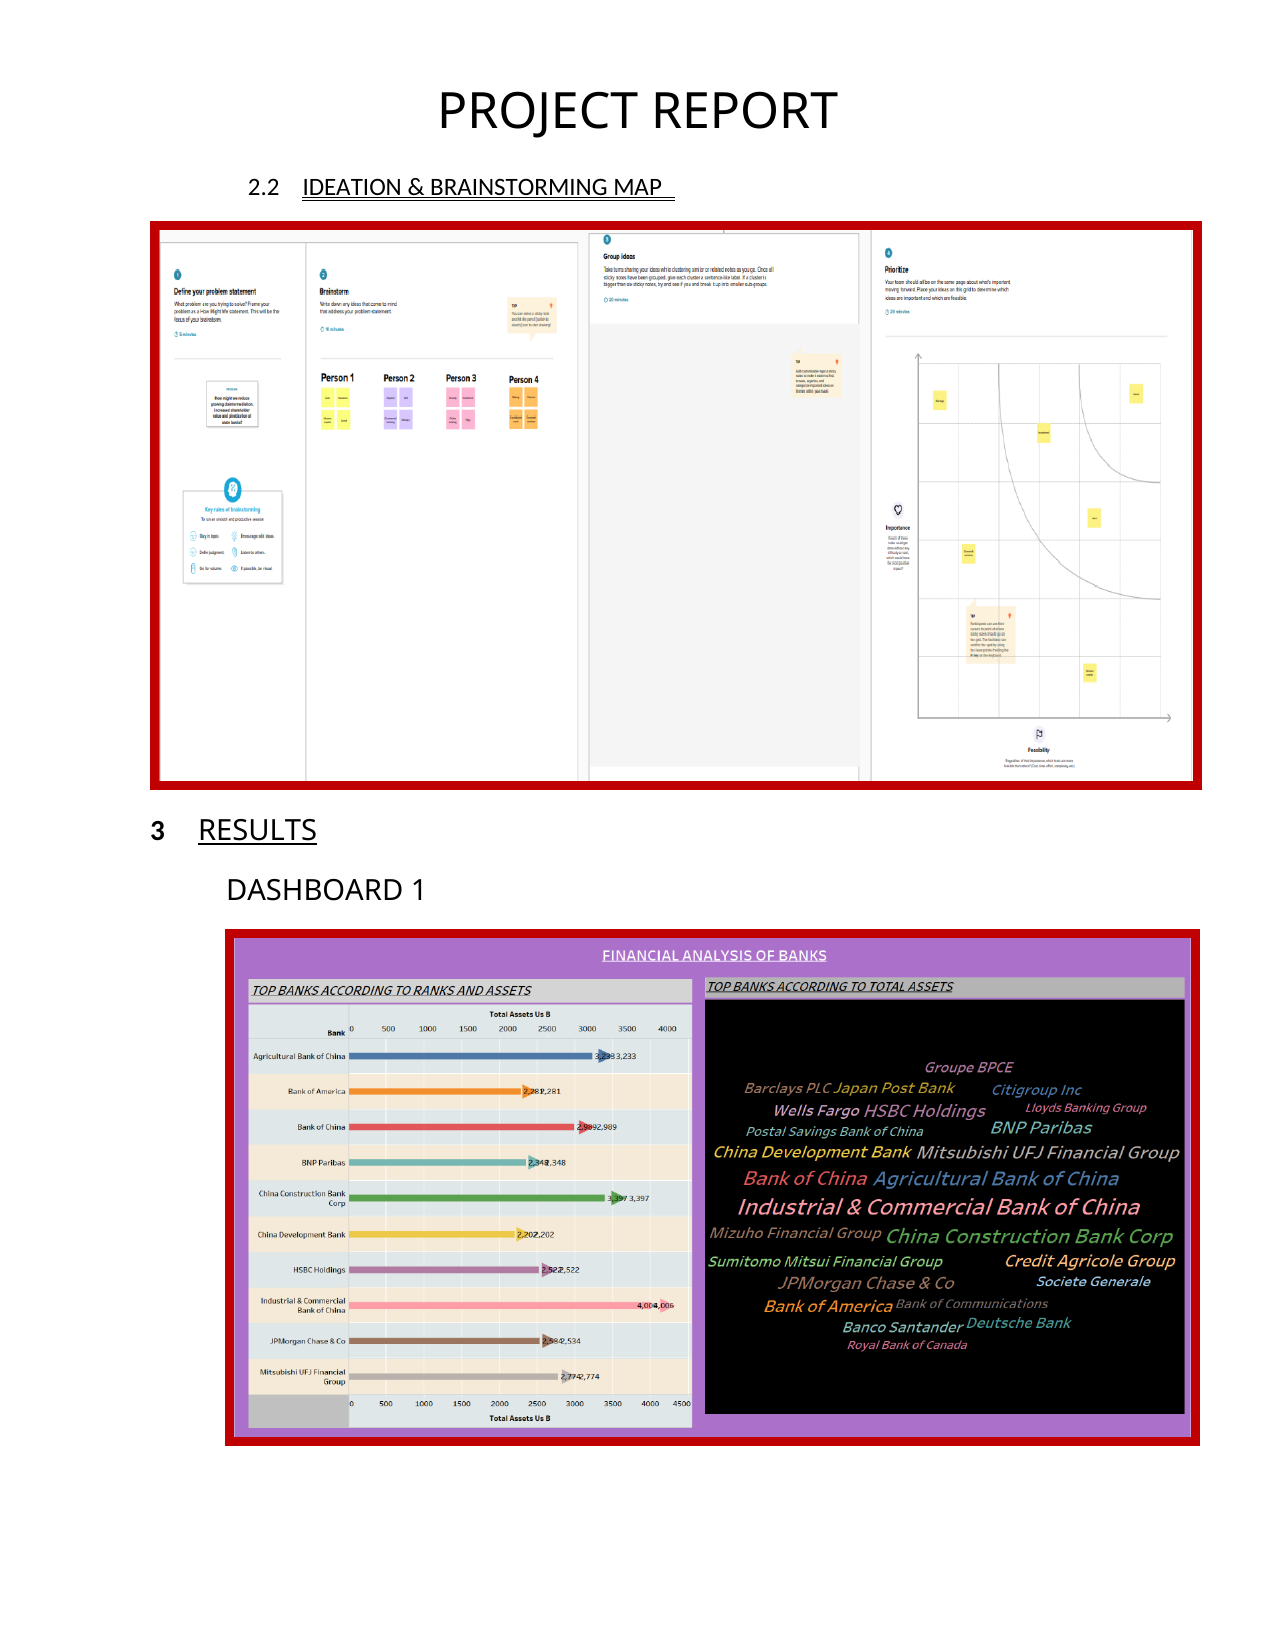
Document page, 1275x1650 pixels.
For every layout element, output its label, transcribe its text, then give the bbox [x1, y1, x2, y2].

text 3 RESULTS [150, 809, 1125, 849]
text 2.2 IDEATION & BRAINSTORMING MAP [150, 171, 1125, 202]
picture [159, 230, 1193, 781]
text DASHBOARD 1 [150, 869, 1125, 909]
picture [234, 938, 1191, 1437]
